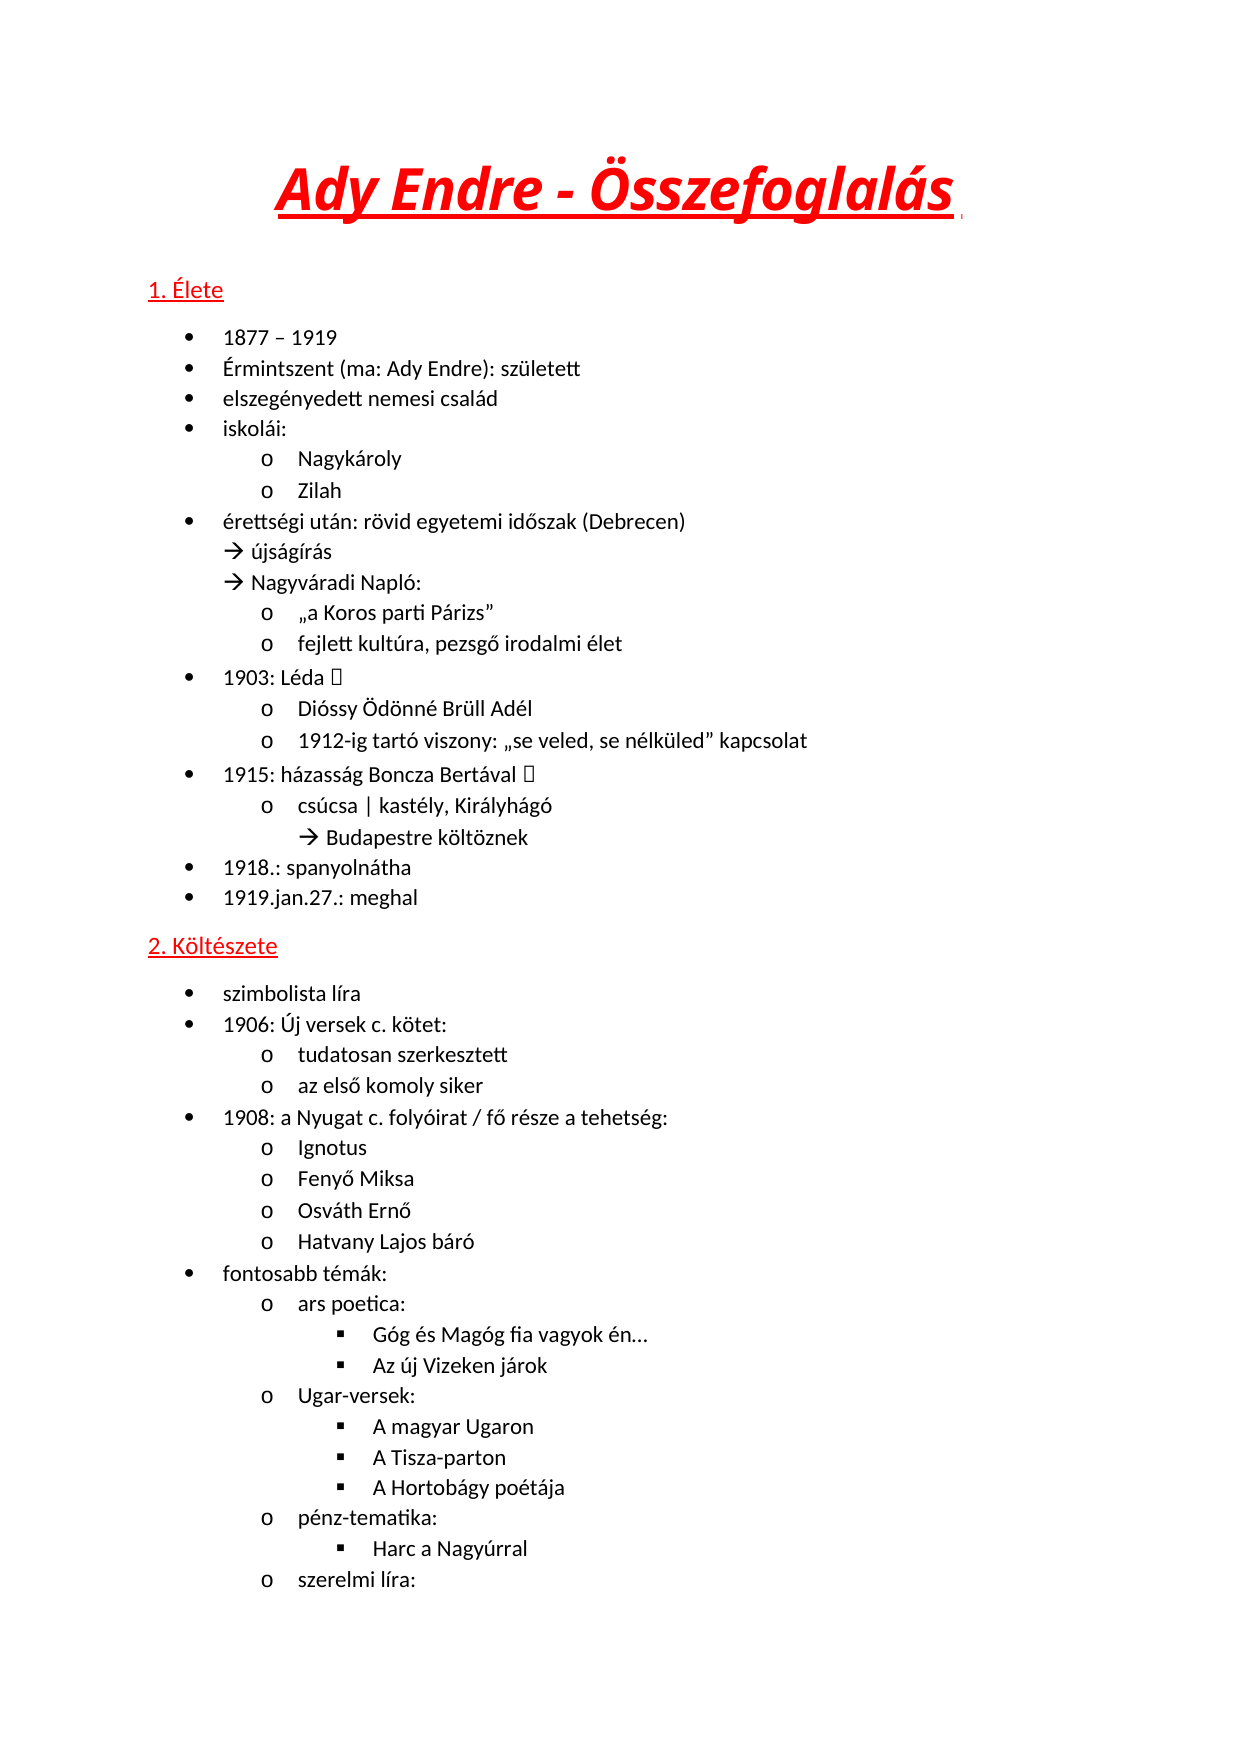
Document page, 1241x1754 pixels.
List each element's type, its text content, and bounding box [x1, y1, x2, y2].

list fontosabb témák: [185, 1259, 1093, 1287]
list Az új Vizeken járok [335, 1351, 1093, 1379]
list Ignotus [260, 1133, 1093, 1162]
list A Tisza-parton [335, 1443, 1093, 1471]
list elszegényedett nemesi család [185, 384, 1093, 412]
list Harc a Nagyúrral [335, 1534, 1093, 1562]
list 1908: a Nyugat c. folyóirat / fő része a tehetség: [185, 1103, 1093, 1131]
title Ady Endre - Összefoglalás [148, 148, 1093, 227]
list Dióssy Ödönné Brüll Adél [260, 694, 1093, 724]
list 1919.jan.27.: meghal [185, 883, 1093, 911]
list 1918.: spanyolnátha [185, 853, 1093, 881]
list szimbolista líra [185, 979, 1093, 1007]
list szerelmi líra: [260, 1565, 1093, 1594]
list az első komoly siker [260, 1071, 1093, 1101]
list 1915: házasság Boncza Bertával [185, 757, 1093, 789]
list Góg és Magóg fia vagyok én… [335, 1321, 1093, 1348]
list Zilah [260, 476, 1093, 505]
list iskolái: [185, 414, 1093, 442]
text 1. Élete [148, 274, 1093, 304]
list pénz-tematika: [260, 1503, 1093, 1532]
list Hatvany Lajos báró [260, 1227, 1093, 1257]
list érettségi után: rövid egyetemi időszak (Debrecen) újságírás Nagyváradi Napló: [185, 507, 1093, 596]
list ars poetica: [260, 1289, 1093, 1318]
list 1912-ig tartó viszony: „se veled, se nélküled” kapcsolat [260, 726, 1093, 755]
list A magyar Ugaron [335, 1412, 1093, 1440]
text 2. Költészete [148, 930, 1093, 960]
list csúcsa | kastély, Királyhágó Budapestre költöznek [260, 791, 1093, 851]
list 1906: Új versek c. kötet: [185, 1010, 1093, 1038]
list Érmintszent (ma: Ady Endre): született [185, 354, 1093, 382]
list Nagykároly [260, 444, 1093, 473]
list „a Koros parti Párizs” [260, 598, 1093, 627]
list tudatosan szerkesztett [260, 1040, 1093, 1069]
list Ugar-versek: [260, 1381, 1093, 1410]
list 1903: Léda [185, 661, 1093, 692]
list Osváth Ernő [260, 1196, 1093, 1225]
list 1877 – 1919 [185, 323, 1093, 352]
list A Hortobágy poétája [335, 1473, 1093, 1501]
list fejlett kultúra, pezsgő irodalmi élet [260, 629, 1093, 658]
list Fenyő Miksa [260, 1164, 1093, 1194]
